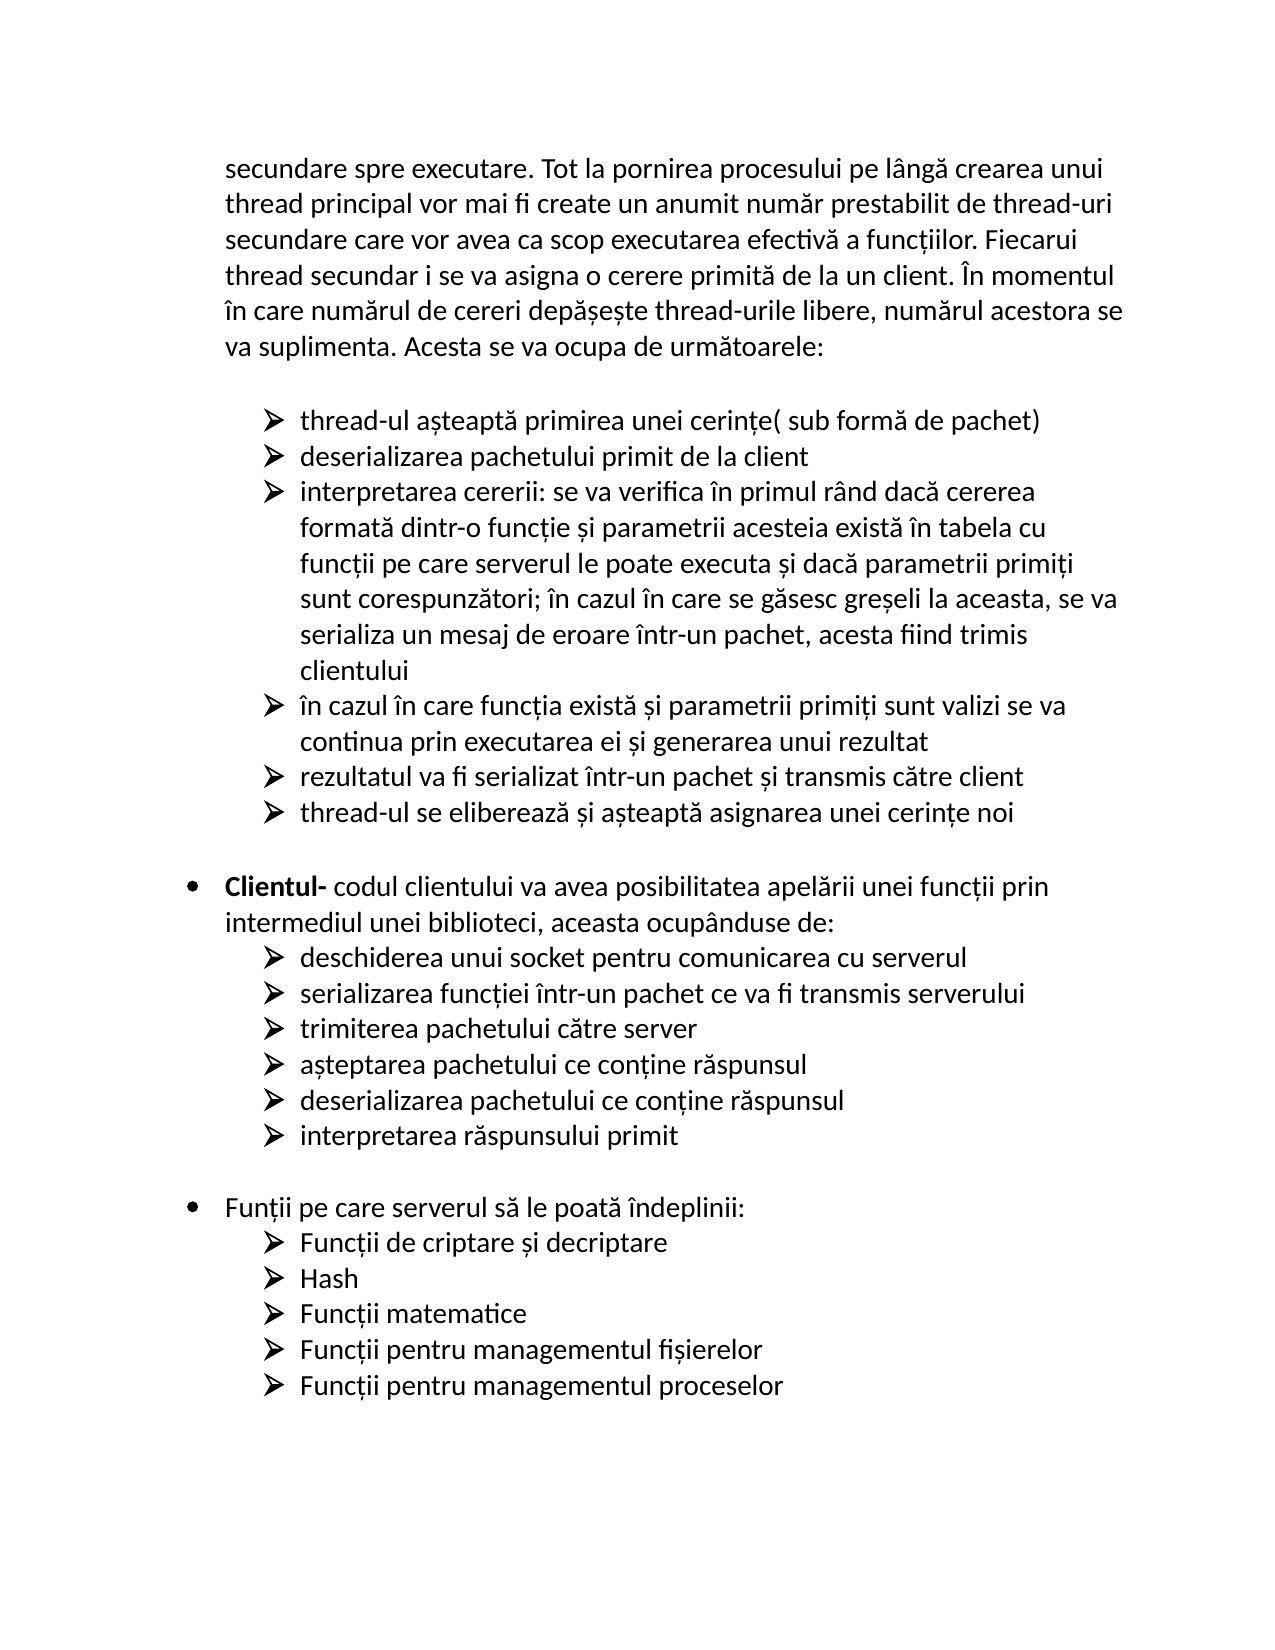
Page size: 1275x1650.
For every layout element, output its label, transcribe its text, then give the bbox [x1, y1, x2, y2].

list Hash [262, 1260, 1125, 1296]
list Funții pe care serverul să le poată îndeplinii: [187, 1189, 1125, 1224]
list deserializarea pachetului primit de la client [262, 438, 1125, 473]
list rezultatul va fi serializat într-un pachet și transmis către client [262, 758, 1125, 794]
list trimiterea pachetului către server [262, 1011, 1125, 1046]
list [187, 150, 1125, 364]
list Funcții pentru managementul fișierelor [262, 1331, 1125, 1367]
list deschiderea unui socket pentru comunicarea cu serverul [262, 939, 1125, 975]
list Funcții de criptare și decriptare [262, 1224, 1125, 1260]
list serializarea funcției într-un pachet ce va fi transmis serverului [262, 975, 1125, 1011]
list în cazul în care funcția există și parametrii primiți sunt valizi se va continua prin executarea ei și generarea unui rezultat [262, 687, 1125, 758]
list așteptarea pachetului ce conține răspunsul [262, 1046, 1125, 1082]
list thread-ul se eliberează și așteaptă asignarea unei cerințe noi [262, 794, 1125, 830]
list interpretarea răspunsului primit [262, 1117, 1125, 1153]
list Funcții pentru managementul proceselor [262, 1367, 1125, 1402]
list Clientul- codul clientului va avea posibilitatea apelării unei funcții prin intermediul unei biblioteci, aceasta ocupânduse de: [187, 868, 1125, 939]
list thread-ul așteaptă primirea unei cerințe( sub formă de pachet) [262, 402, 1125, 438]
list deserializarea pachetului ce conține răspunsul [262, 1082, 1125, 1117]
list interpretarea cererii: se va verifica în primul rând dacă cererea formată dintr-o funcție și parametrii acesteia există în tabela cu funcții pe care serverul le poate executa și dacă parametrii primiți sunt corespunzători; în cazul în care se găsesc greșeli la aceasta, se va serializa un mesaj de eroare într-un pachet, acesta fiind trimis clientului [262, 473, 1125, 687]
list Funcții matematice [262, 1296, 1125, 1331]
